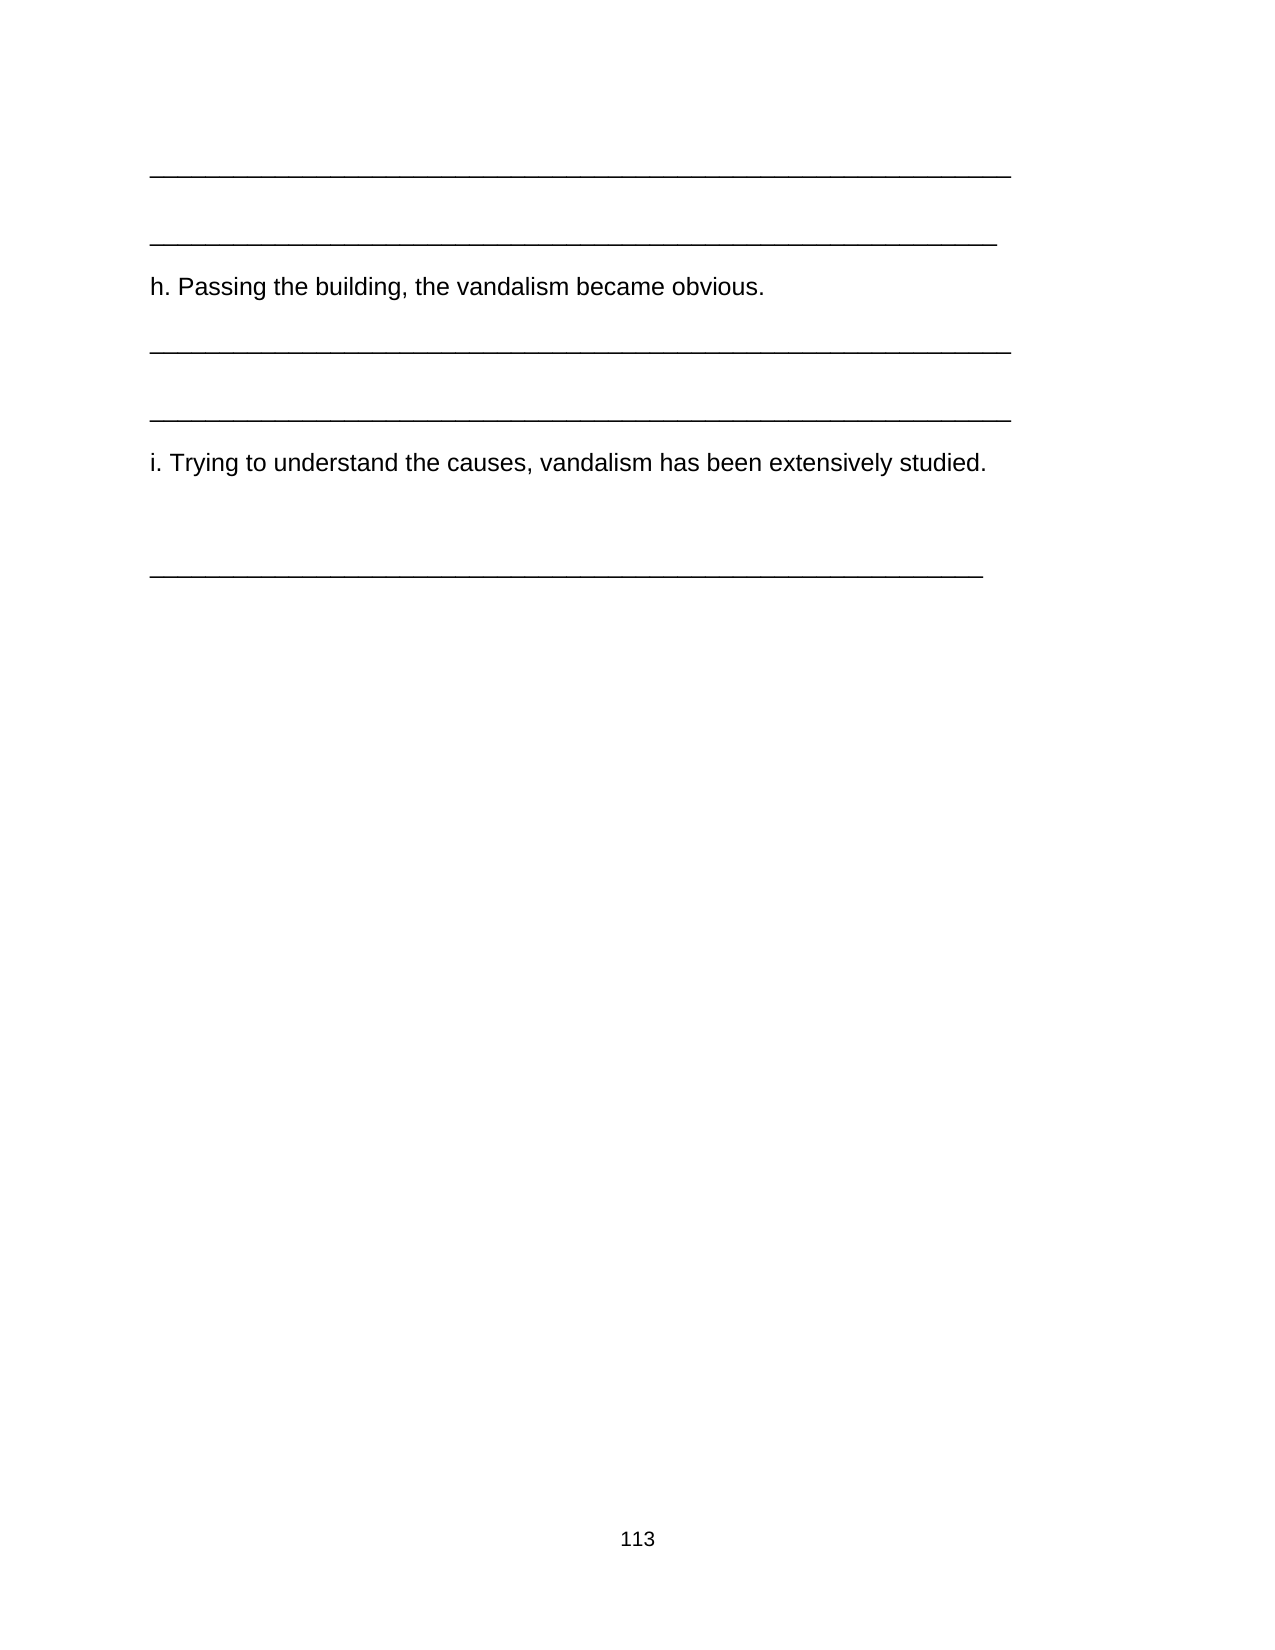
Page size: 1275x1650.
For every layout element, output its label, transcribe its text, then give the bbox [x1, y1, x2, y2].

text i. Trying to understand the causes, vandalism has been extensively studied. [150, 447, 1125, 476]
text h. Passing the building, the vandalism became obvious. [150, 272, 1125, 301]
text _____________________________________________________________ [150, 218, 1125, 247]
text ____________________________________________________________ [150, 550, 1125, 579]
text ______________________________________________________________ [150, 394, 1125, 422]
text ______________________________________________________________ [150, 326, 1125, 354]
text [150, 150, 1125, 179]
